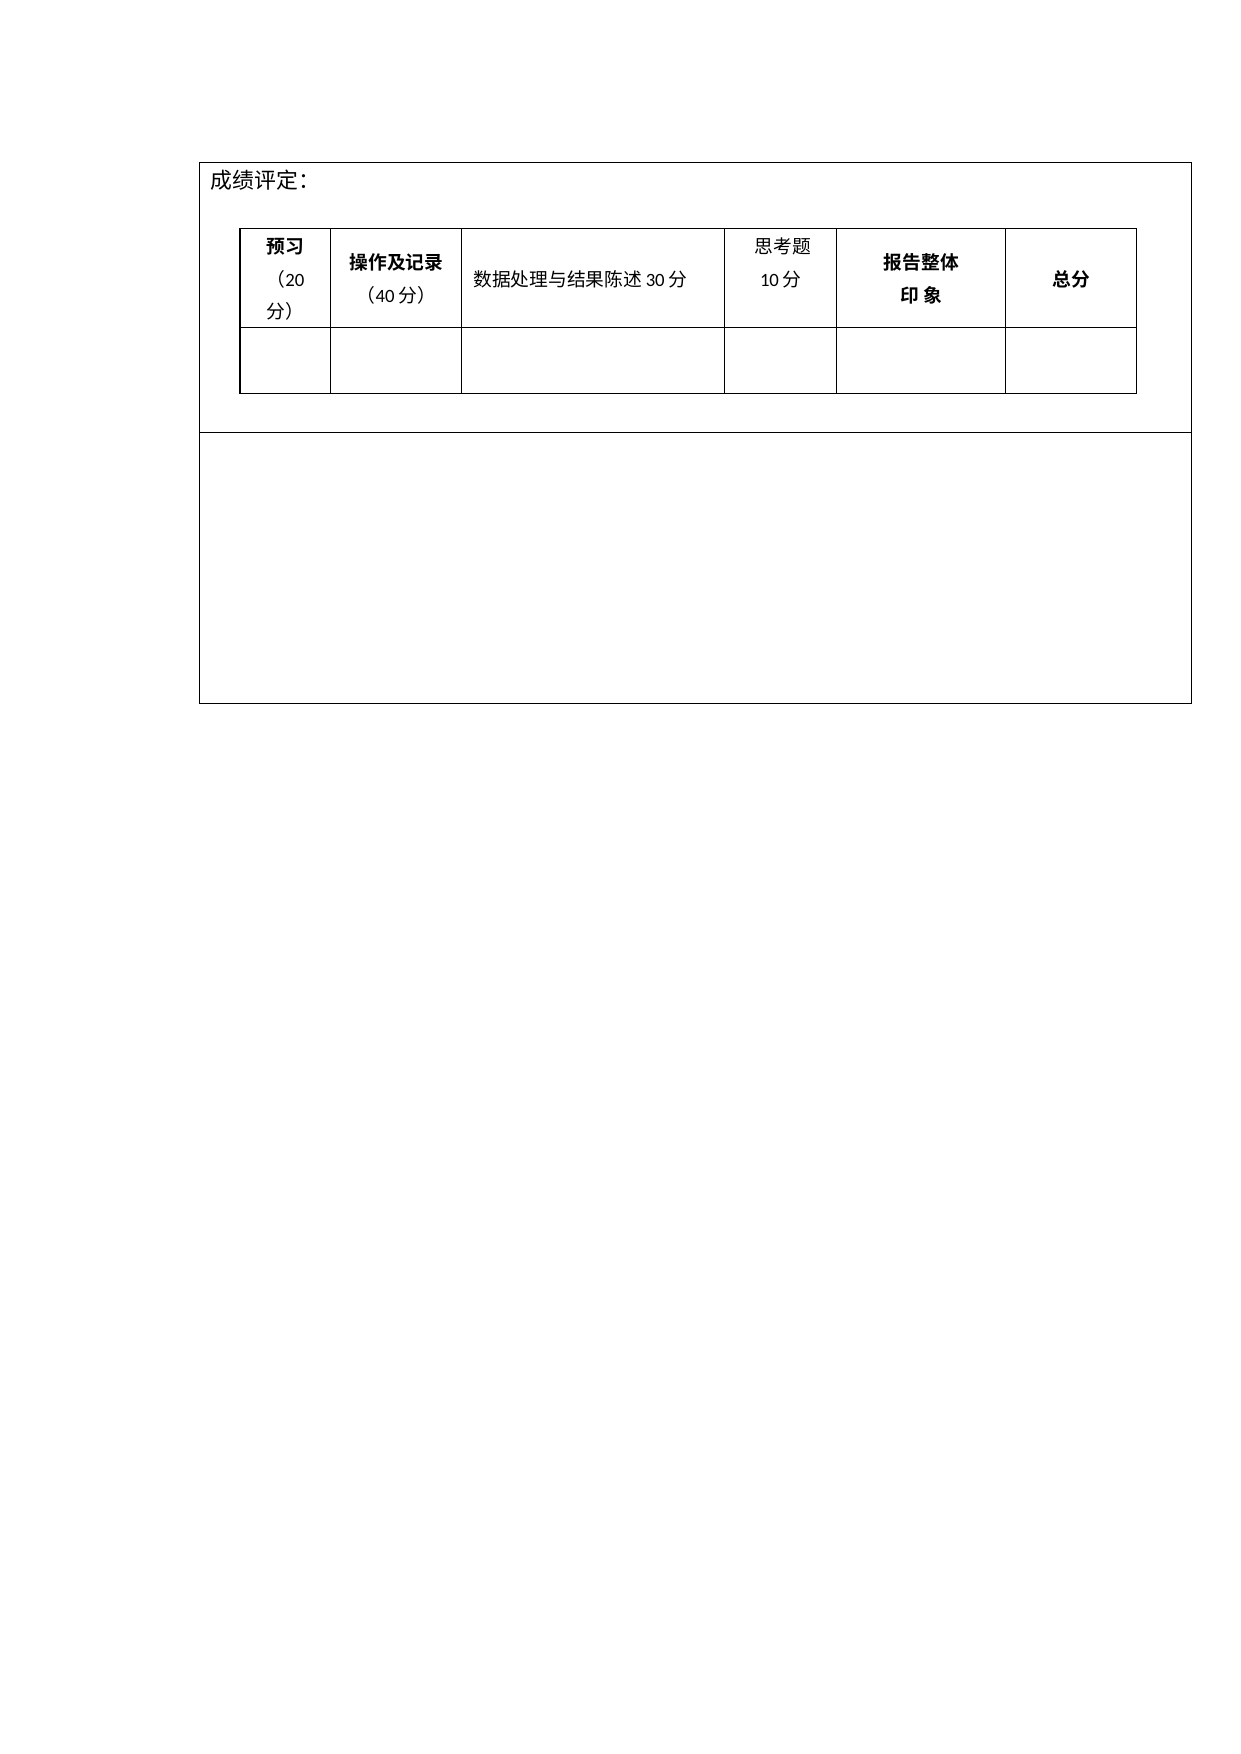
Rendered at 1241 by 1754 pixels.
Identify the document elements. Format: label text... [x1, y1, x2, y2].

table_cell 成绩评定： [200, 163, 1191, 432]
table_cell [200, 433, 1191, 703]
